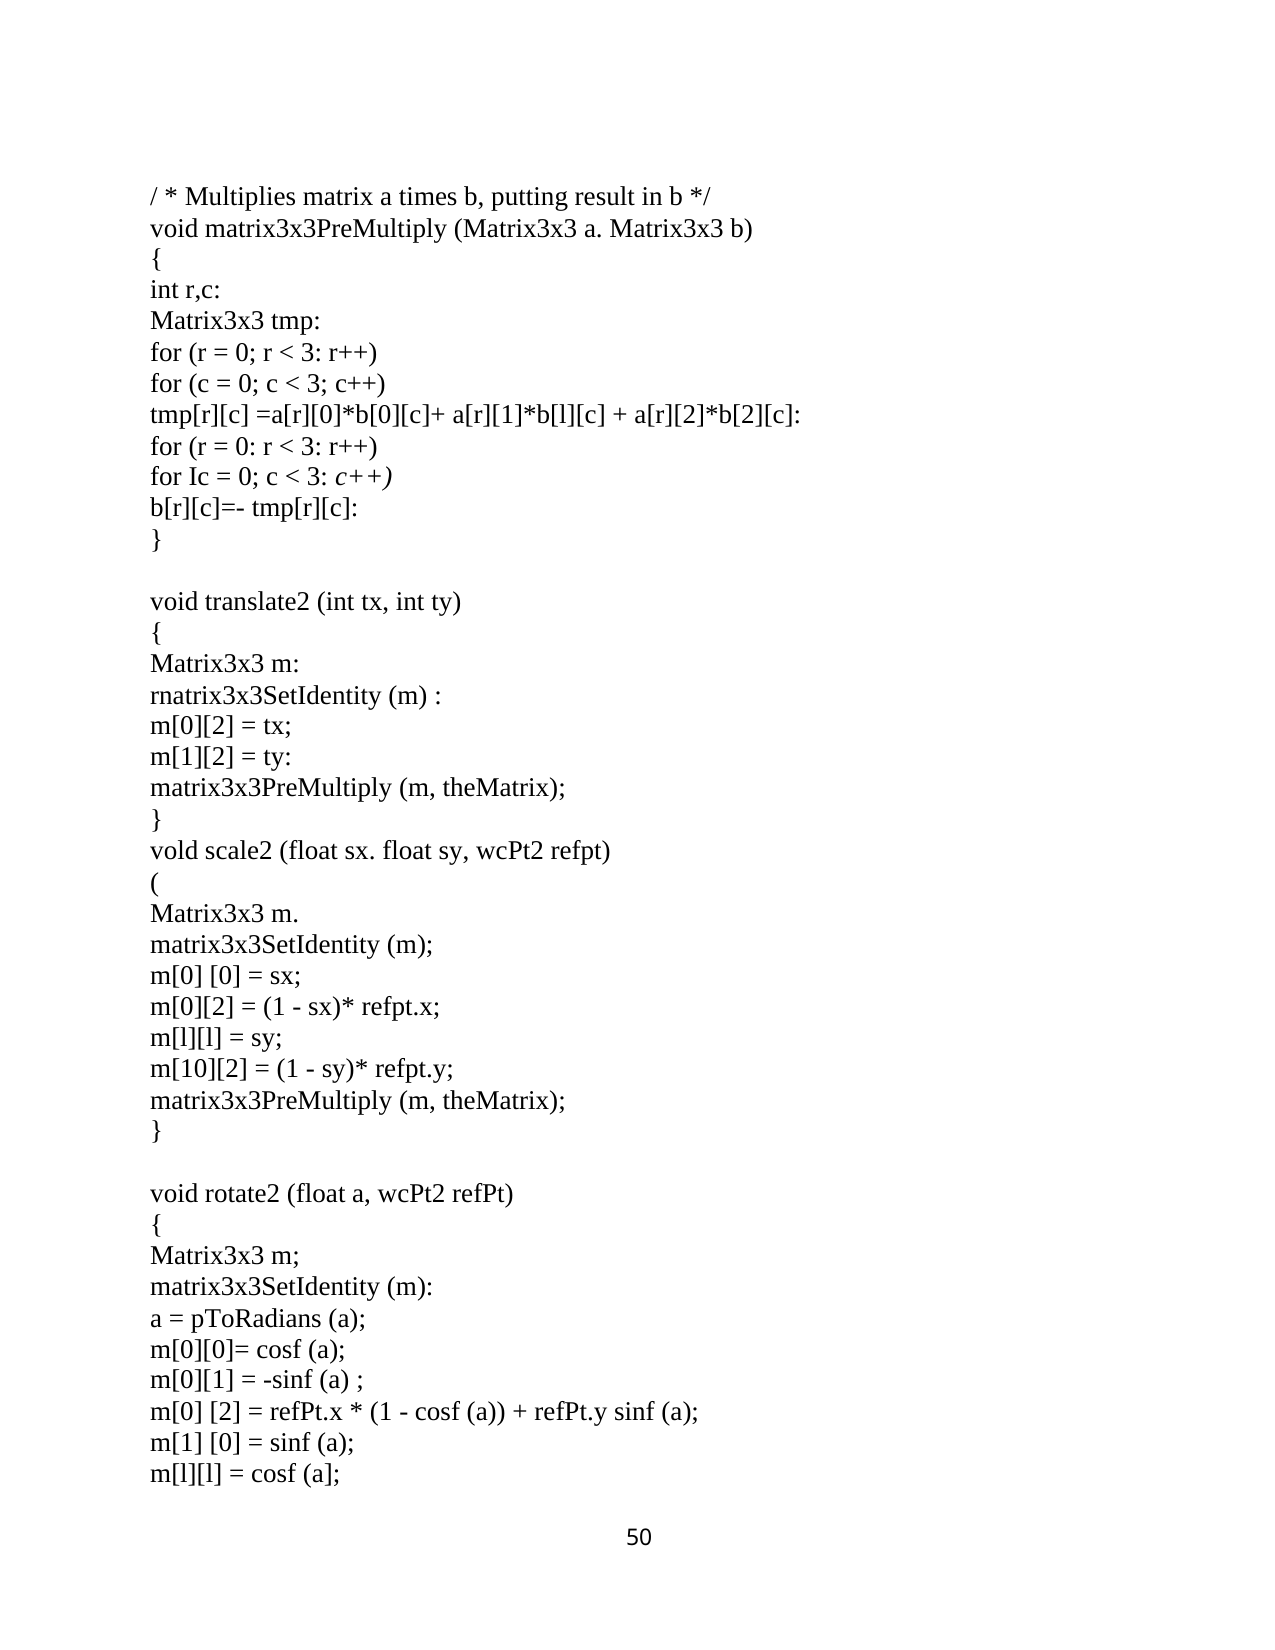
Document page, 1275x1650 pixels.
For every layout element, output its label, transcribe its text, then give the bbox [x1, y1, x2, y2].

text b[r][c]=- tmp[r][c]: [150, 492, 1171, 523]
text for Ic = 0; c < 3: c++) [150, 461, 1171, 492]
text a = pToRadians (a); m[0][0]= cosf (a); [150, 1302, 368, 1364]
text { [150, 1208, 1171, 1239]
text { [150, 243, 1171, 274]
text tmp[r][c] =a[r][0]*b[0][c]+ a[r][1]*b[l][c] + a[r][2]*b[2][c]: for (r = 0: r < 3: r++) [150, 398, 804, 461]
text Matrix3x3 m: rnatrix3x3SetIdentity (m) : [150, 648, 444, 710]
text { [150, 617, 1171, 648]
text } [150, 803, 1171, 834]
text Matrix3x3 m; matrix3x3SetIdentity (m): [150, 1239, 488, 1302]
text m[0][2] = (1 - sx)* refpt.x; m[l][l] = sy; [150, 990, 443, 1052]
text m[0] [2] = refPt.x * (1 - cosf (a)) + refPt.y sinf (a); m[1] [0] = sinf (a); [150, 1395, 702, 1457]
text m[0][2] = tx; [150, 710, 1171, 741]
text m[10][2] = (1 - sy)* refpt.y; matrix3x3PreMultiply (m, theMatrix); [150, 1053, 568, 1115]
text Matrix3x3 tmp: [150, 305, 1171, 336]
text m[1][2] = ty: [150, 741, 1171, 772]
text Matrix3x3 m. matrix3x3SetIdentity (m); m[0] [0] = sx; [150, 897, 461, 990]
text for (r = 0; r < 3: r++) for (c = 0; c < 3; c++) [150, 336, 387, 398]
text } [150, 523, 1171, 554]
text void translate2 (int tx, int ty) [150, 585, 1171, 616]
text / * Multiplies matrix a times b, putting result in b */ void matrix3x3PreMultiply (Matrix3x3 a. Matrix3x3 b) [150, 181, 757, 243]
text } [150, 1115, 1171, 1146]
text m[0][1] = -sinf (a) ; [150, 1364, 1171, 1395]
text m[l][l] = cosf (a]; [150, 1457, 1171, 1489]
text int r,c: [150, 274, 1171, 305]
text vold scale2 (float sx. float sy, wcPt2 refpt) ( [150, 834, 613, 897]
text void rotate2 (float a, wcPt2 refPt) [150, 1177, 1171, 1208]
text matrix3x3PreMultiply (m, theMatrix); [150, 772, 1171, 803]
